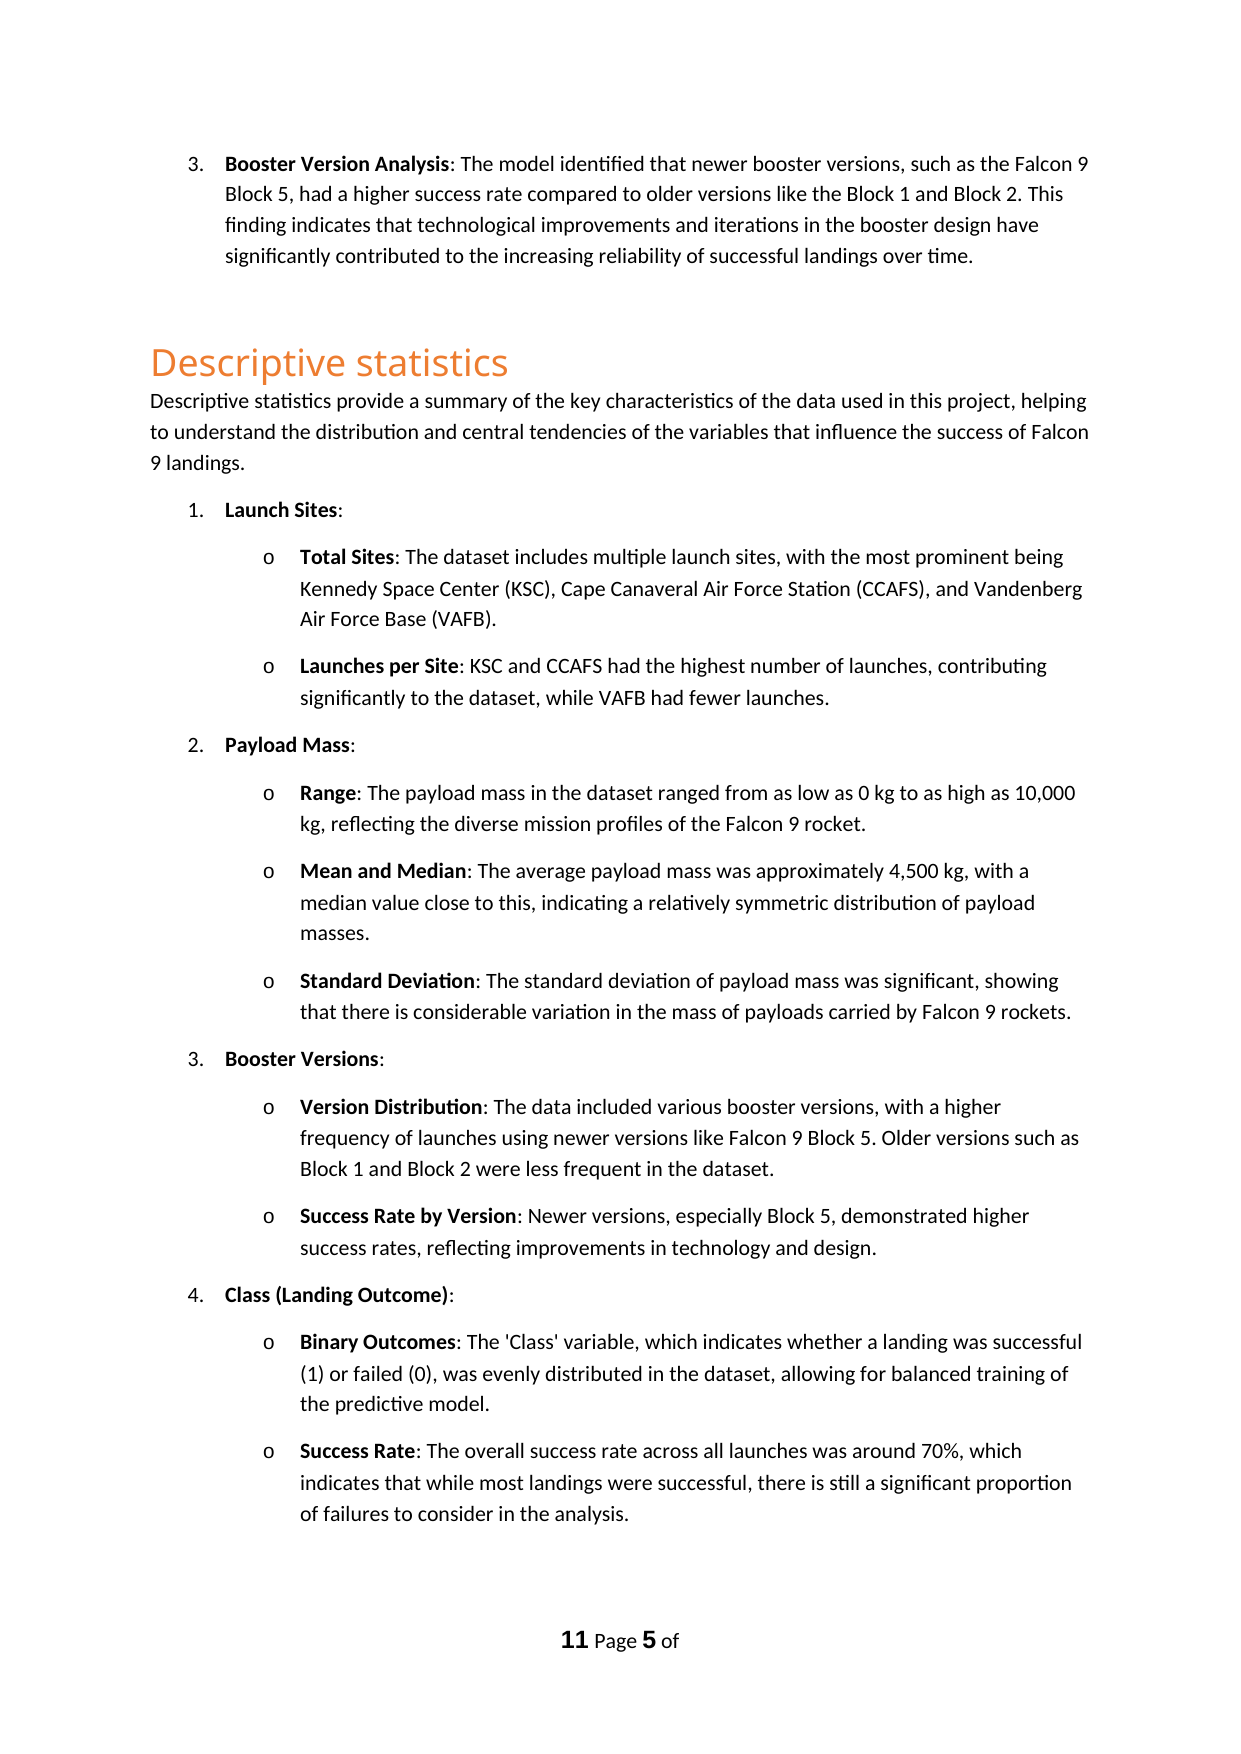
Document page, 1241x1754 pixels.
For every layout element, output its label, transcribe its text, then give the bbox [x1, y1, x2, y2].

list Standard Deviation: The standard deviation of payload mass was significant, showing that there is considerable variation in the mass of payloads carried by Falcon 9 rockets. [262, 967, 1090, 1025]
list Class (Landing Outcome): [187, 1281, 1090, 1308]
list Success Rate: The overall success rate across all launches was around 70%, which indicates that while most landings were successful, there is still a significant proportion of failures to consider in the analysis. [262, 1438, 1090, 1526]
list Launch Sites: [187, 496, 1090, 523]
list Version Distribution: The data included various booster versions, with a higher frequency of launches using newer versions like Falcon 9 Block 5. Older versions such as Block 1 and Block 2 were less frequent in the dataset. [262, 1093, 1090, 1182]
list Booster Versions: [187, 1046, 1090, 1072]
list Booster Version Analysis: The model identified that newer booster versions, such as the Falcon 9 Block 5, had a higher success rate compared to older versions like the Block 1 and Block 2. This finding indicates that technological improvements and iterations in the booster design have significantly contributed to the increasing reliability of successful landings over time. [187, 150, 1090, 268]
list Mean and Median: The average payload mass was approximately 4,500 kg, with a median value close to this, indicating a relatively symmetric distribution of payload masses. [262, 857, 1090, 946]
list Payload Mass: [187, 731, 1090, 758]
list Binary Outcomes: The 'Class' variable, which indicates whether a landing was successful (1) or failed (0), was evenly distributed in the dataset, allowing for balanced training of the predictive model. [262, 1328, 1090, 1417]
text Descriptive statistics provide a summary of the key characteristics of the data used in this project, helping to understand the distribution and central tendencies of the variables that influence the success of Falcon 9 landings. [150, 387, 1090, 475]
list Range: The payload mass in the dataset ranged from as low as 0 kg to as high as 10,000 kg, reflecting the diverse mission profiles of the Falcon 9 rocket. [262, 779, 1090, 837]
list Success Rate by Version: Newer versions, especially Block 5, demonstrated higher success rates, reflecting improvements in technology and design. [262, 1202, 1090, 1260]
list Total Sites: The dataset includes multiple launch sites, with the most prominent being Kennedy Space Center (KSC), Cape Canaveral Air Force Station (CCAFS), and Vandenberg Air Force Base (VAFB). [262, 543, 1090, 632]
subtitle Descriptive statistics [150, 336, 1090, 387]
list Launches per Site: KSC and CCAFS had the highest number of launches, contributing significantly to the dataset, while VAFB had fewer launches. [262, 653, 1090, 711]
